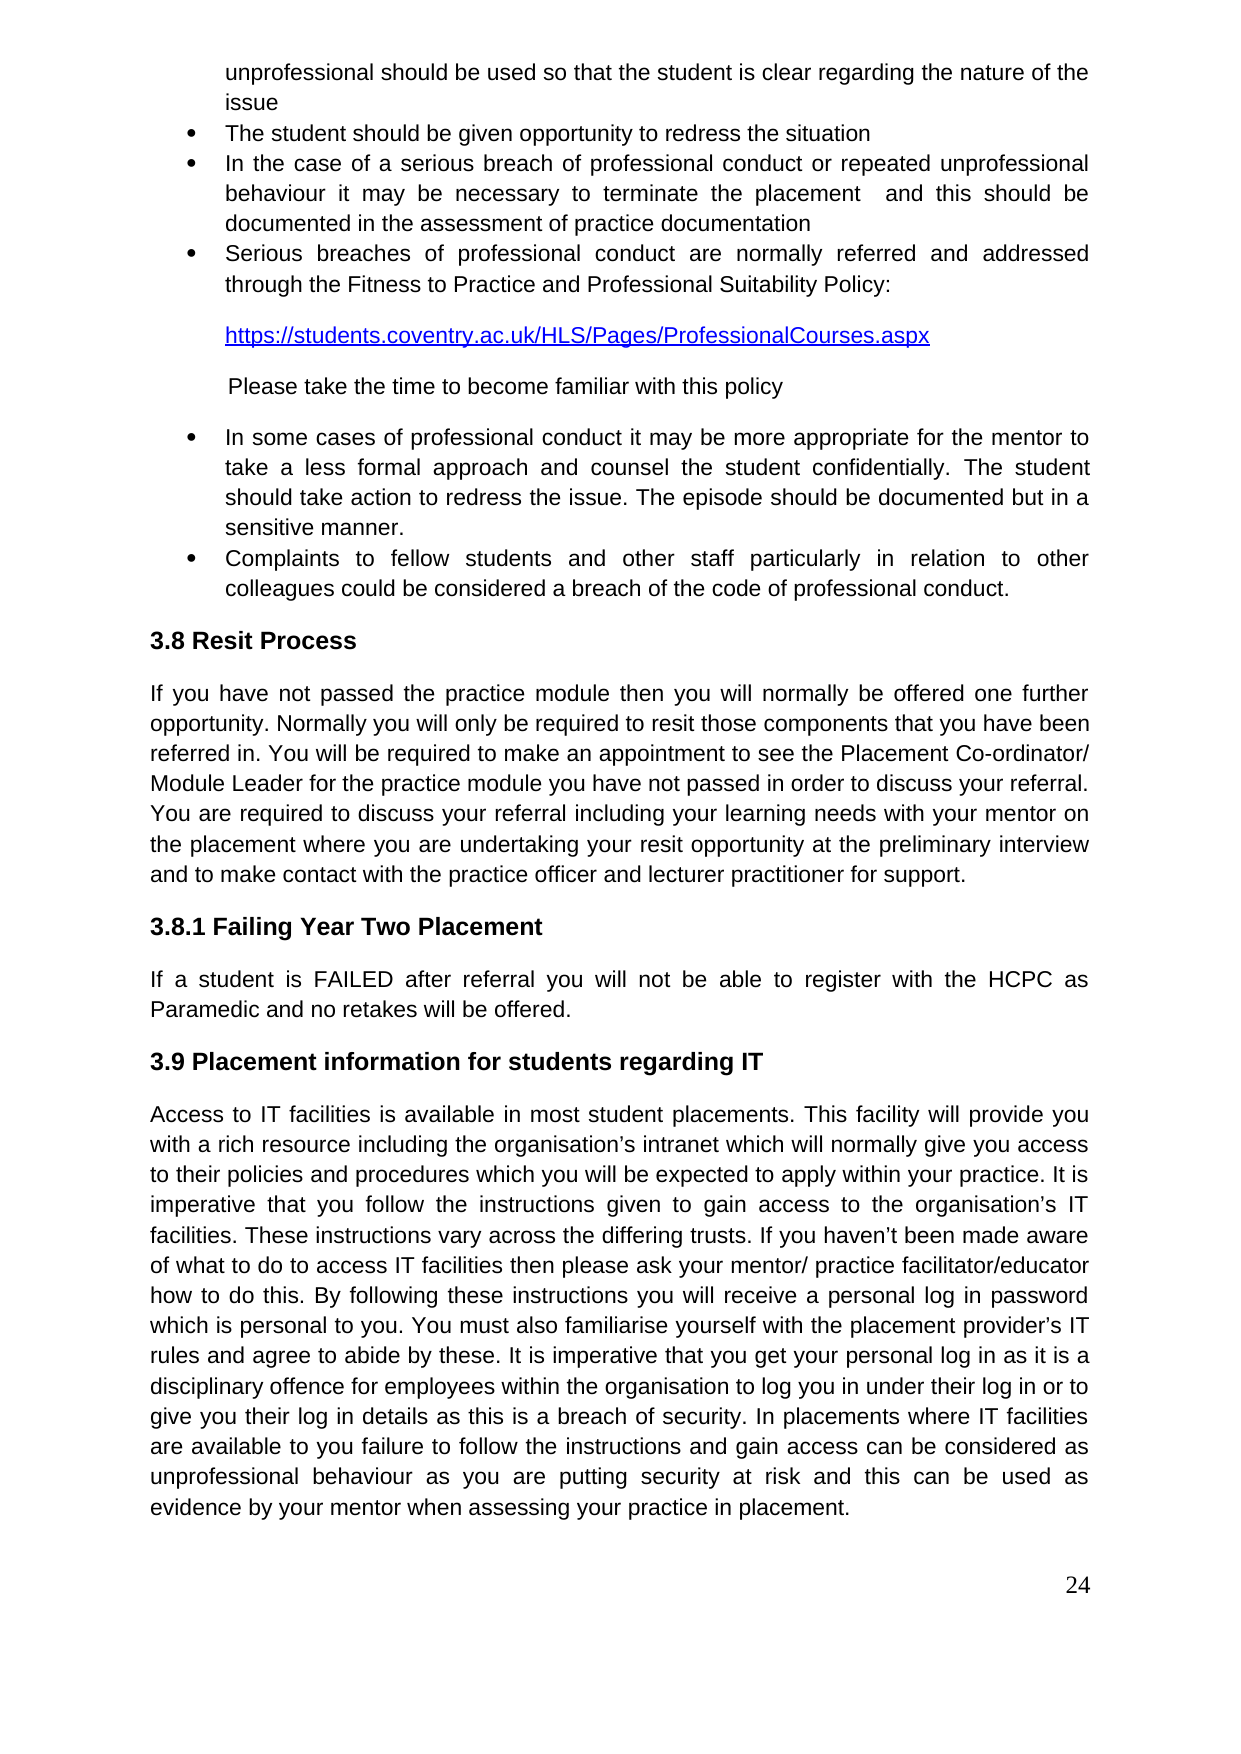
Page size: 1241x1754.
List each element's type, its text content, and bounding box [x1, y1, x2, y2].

text https://students.coventry.ac.uk/HLS/Pages/ProfessionalCourses.aspx [225, 322, 1090, 348]
subtitle 3.8 Resit Process [150, 626, 1090, 654]
text If a student is FAILED after referral you will not be able to register with the HCPC as Paramedic and no retakes will be offered. [150, 966, 1090, 1022]
list Complaints to fellow students and other staff particularly in relation to other colleagues could be considered a breach of the code of professional conduct. [187, 544, 1090, 601]
list In the case of a serious breach of professional conduct or repeated unprofessional behaviour it may be necessary to terminate the placement and this should be documented in the assessment of practice documentation [187, 150, 1090, 236]
text Access to IT facilities is available in most student placements. This facility will provide you with a rich resource including the organisation’s intranet which will normally give you access to their policies and procedures which you will be expected to apply within your practice. It is imperative that you follow the instructions given to gain access to the organisation’s IT facilities. These instructions vary across the differing trusts. If you haven’t been made aware of what to do to access IT facilities then please ask your mentor/ practice facilitator/educator how to do this. By following these instructions you will receive a personal log in password which is personal to you. You must also familiarise yourself with the placement provider’s IT rules and agree to abide by these. It is imperative that you get your personal log in as it is a disciplinary offence for employees within the organisation to log you in under their log in or to give you their log in details as this is a breach of security. In placements where IT facilities are available to you failure to follow the instructions and gain access can be considered as unprofessional behaviour as you are putting security at risk and this can be used as evidence by your mentor when assessing your practice in placement. [150, 1101, 1090, 1520]
text Please take the time to become familiar with this policy [221, 373, 1090, 399]
list In some cases of professional conduct it may be more appropriate for the mentor to take a less formal approach and counsel the student confidentially. The student should take action to redress the issue. The episode should be documented but in a sensitive manner. [187, 424, 1090, 541]
subtitle 3.8.1 Failing Year Two Placement [150, 912, 1090, 941]
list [187, 59, 1090, 116]
list Serious breaches of professional conduct are normally referred and addressed through the Fitness to Practice and Professional Suitability Policy: [187, 240, 1090, 297]
subtitle 3.9 Placement information for students regarding IT [150, 1047, 1090, 1076]
list The student should be given opportunity to redress the situation [187, 119, 1090, 146]
text If you have not passed the practice module then you will normally be offered one further opportunity. Normally you will only be required to resit those components that you have been referred in. You will be required to make an appointment to see the Placement Co-ordinator/ Module Leader for the practice module you have not passed in order to discuss your referral. You are required to discuss your referral including your learning needs with your mentor on the placement where you are undertaking your resit opportunity at the preliminary interview and to make contact with the practice officer and lecturer practitioner for support. [150, 679, 1090, 887]
